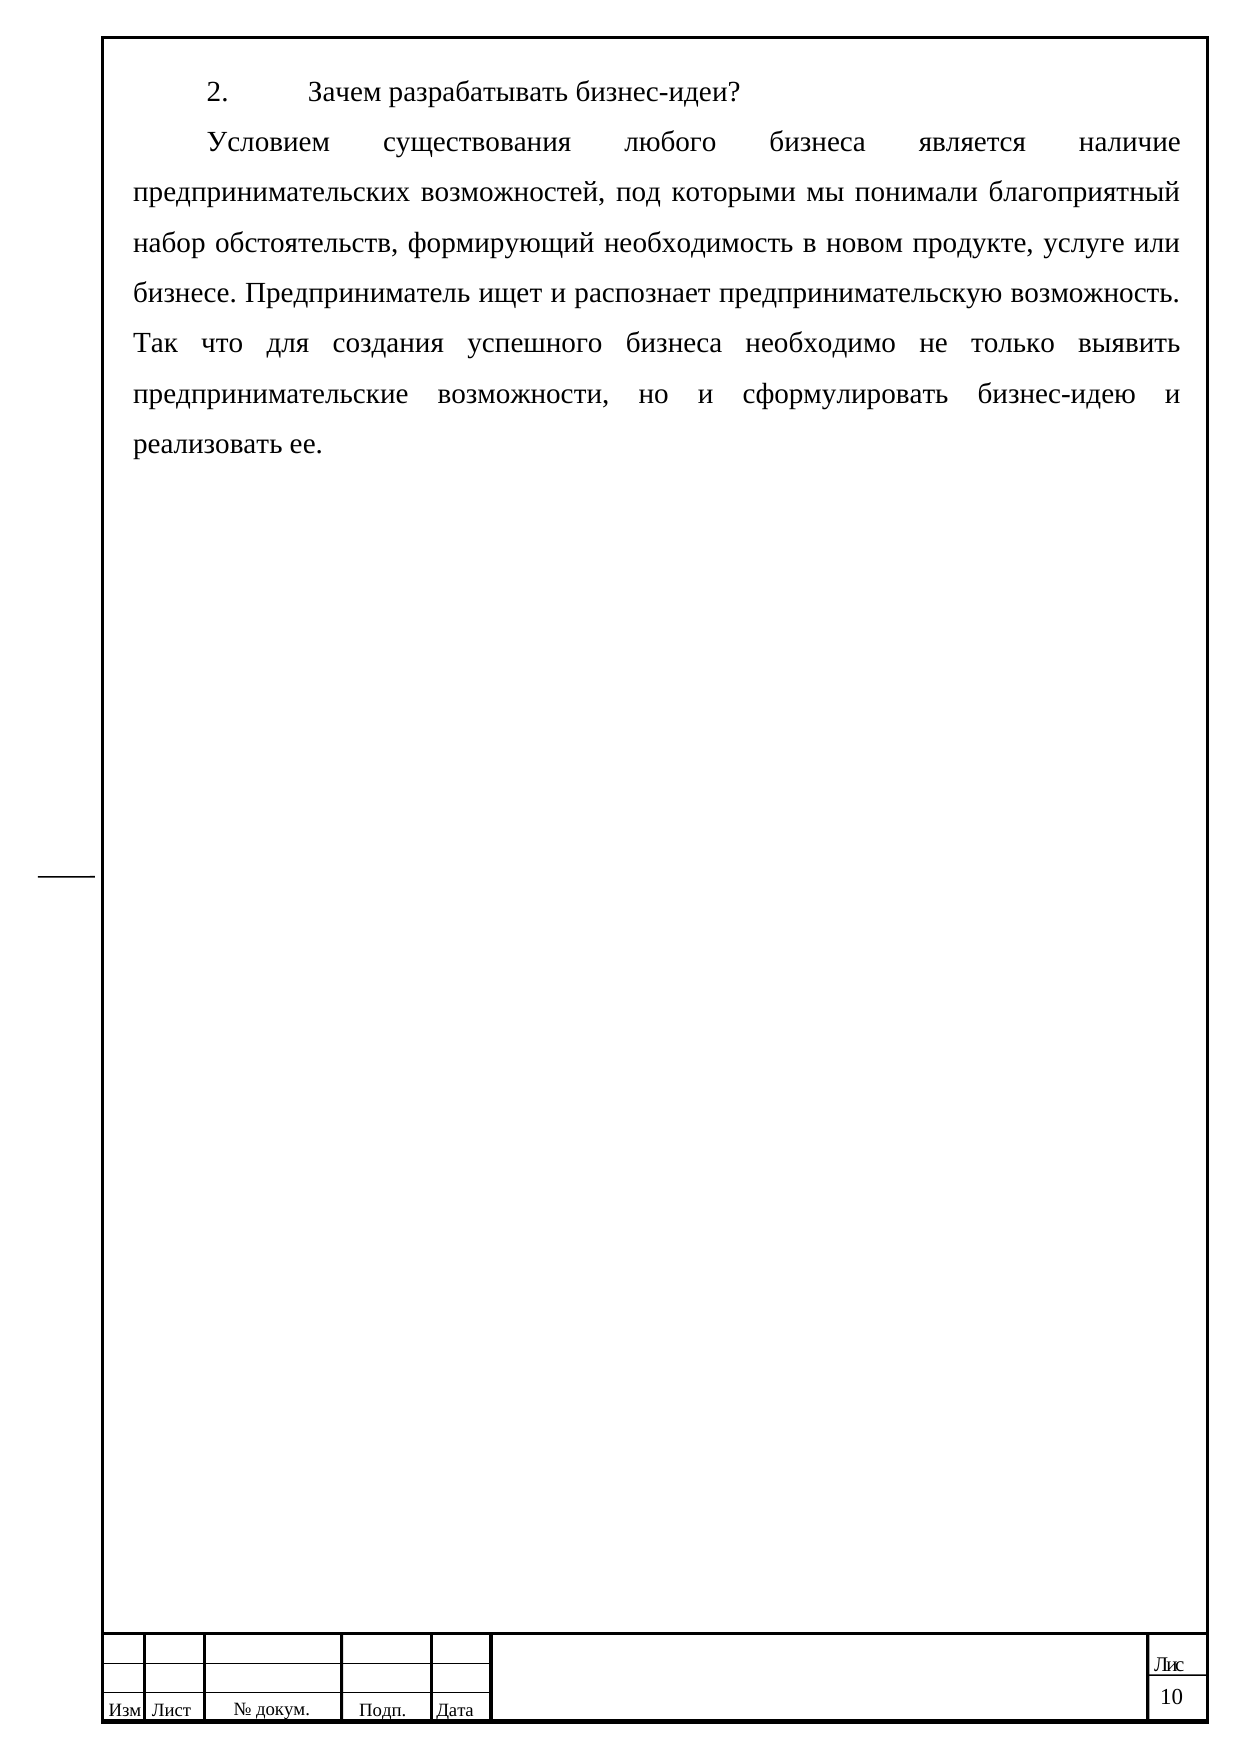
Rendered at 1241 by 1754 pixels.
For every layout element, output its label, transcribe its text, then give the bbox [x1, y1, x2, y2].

text Зачем разрабатывать бизнес-идеи? [206, 74, 1181, 107]
text Условием существования любого бизнеса является наличие предпринимательских возможностей, под которыми мы понимали благоприятный набор обстоятельств, формирующий необходимость в новом продукте, услуге или бизнесе. Предприниматель ищет и распознает предпринимательскую возможность. Так что для создания успешного бизнеса необходимо не только выявить предпринимательские возможности, но и сформулировать бизнес-идею и реализовать ее. [133, 124, 1181, 459]
